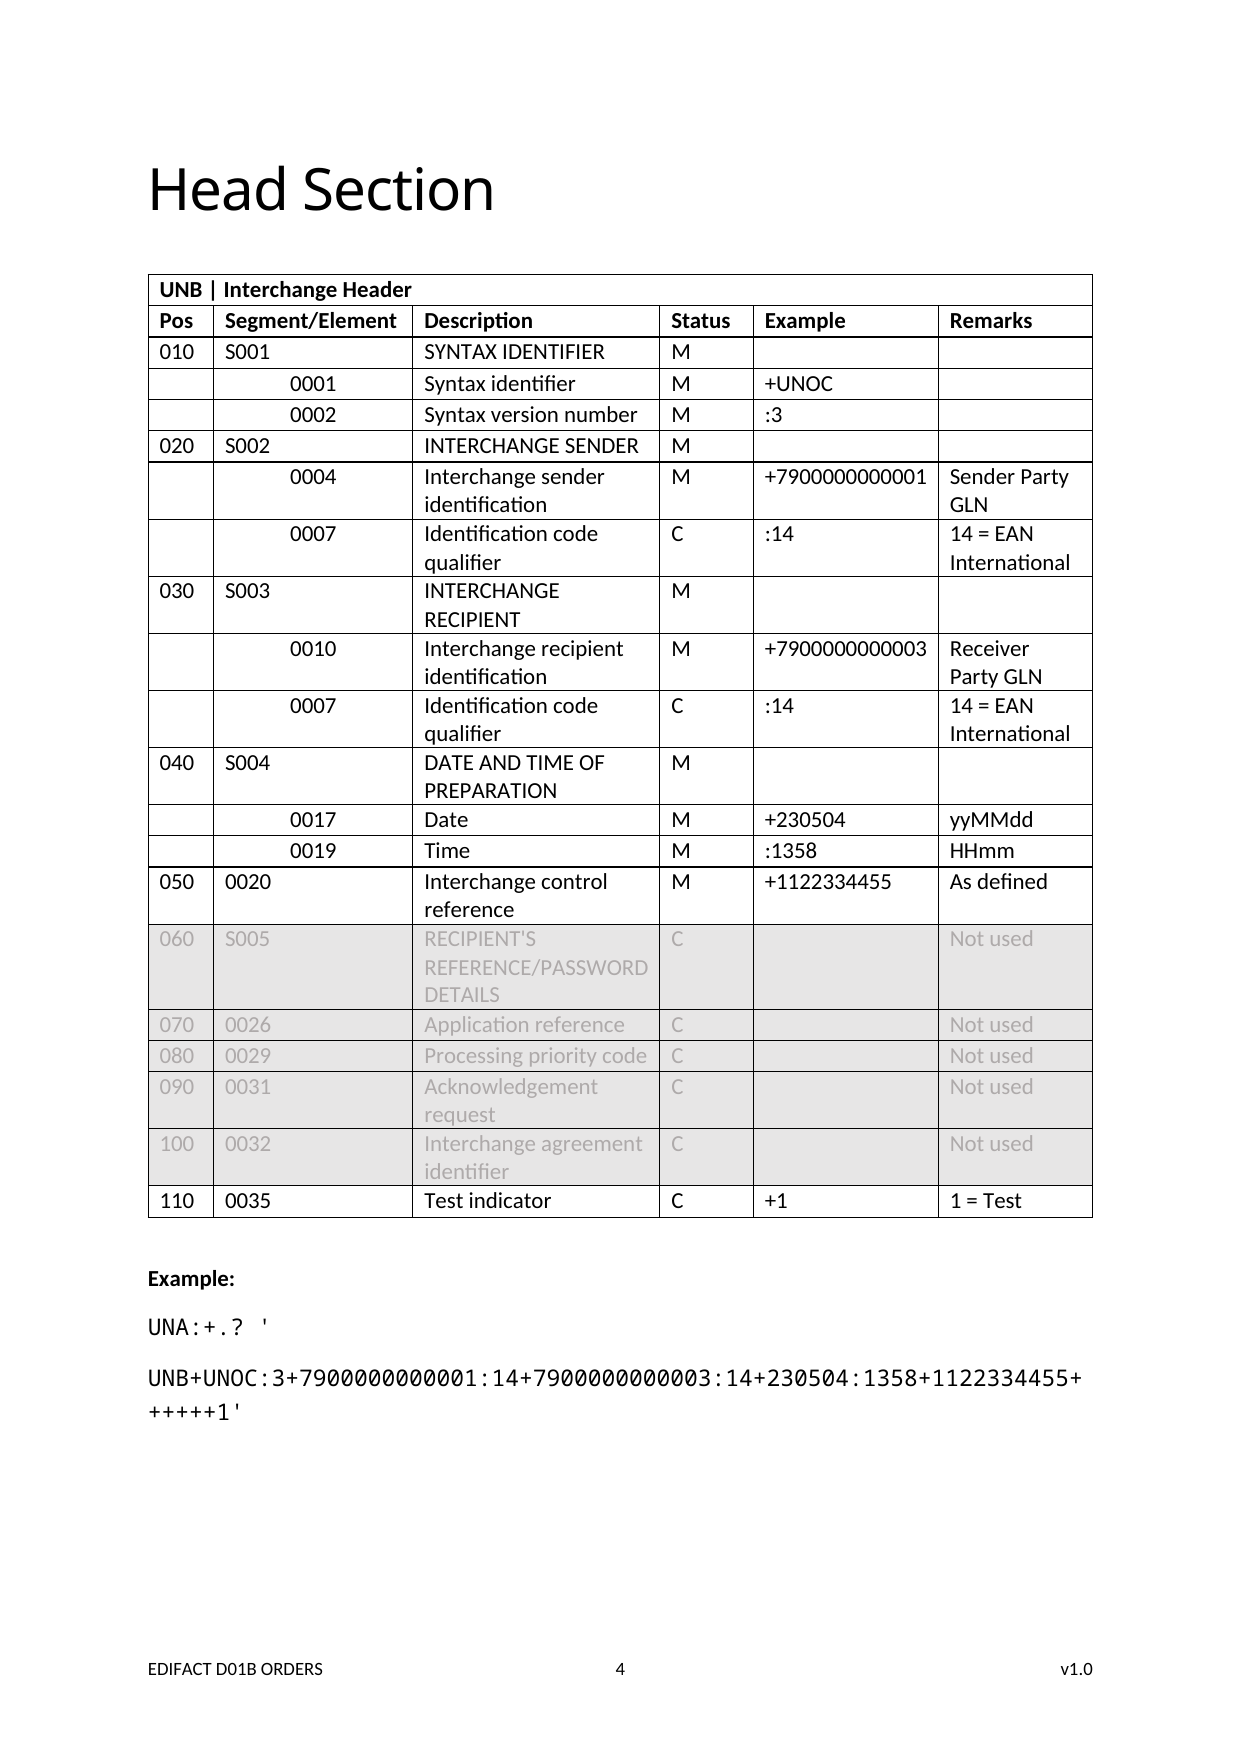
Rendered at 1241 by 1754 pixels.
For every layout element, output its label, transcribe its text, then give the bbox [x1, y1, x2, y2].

table_cell [754, 338, 938, 368]
table_cell S002 [214, 431, 412, 461]
table_cell [754, 1010, 938, 1040]
table_cell 030 [149, 577, 213, 633]
table_cell INTERCHANGE RECIPIENT [413, 577, 659, 633]
table_cell 14 = EAN International [939, 520, 1092, 576]
table_cell 0017 [214, 805, 412, 835]
table_cell S001 [214, 338, 412, 368]
table_cell Interchange sender identification [413, 463, 659, 518]
table_cell 0020 [214, 868, 412, 923]
table_cell 0026 [214, 1010, 412, 1040]
table_cell M [660, 400, 753, 430]
table_cell S005 [214, 925, 412, 1009]
table_cell Time [413, 836, 659, 866]
table_cell 040 [149, 748, 213, 804]
table_cell +7900000000001 [754, 463, 938, 518]
table_cell [939, 431, 1092, 461]
table_cell 0029 [214, 1041, 412, 1071]
table_cell 010 [149, 338, 213, 368]
table_cell Not used [939, 925, 1092, 1009]
table_cell 14 = EAN International [939, 691, 1092, 747]
table_cell 080 [149, 1041, 213, 1071]
table_cell 020 [149, 431, 213, 461]
table_cell As defined [939, 868, 1092, 923]
table_cell +UNOC [754, 369, 938, 399]
table_cell M [660, 463, 753, 518]
table_cell 0002 [214, 400, 412, 430]
table_cell Syntax version number [413, 400, 659, 430]
table_cell [149, 691, 213, 747]
table_cell 0010 [214, 634, 412, 690]
table_cell C [660, 925, 753, 1009]
table_cell S004 [214, 748, 412, 804]
table_cell 1 = Test [939, 1186, 1092, 1217]
table_cell M [660, 431, 753, 461]
table_cell Interchange control reference [413, 868, 659, 923]
table_cell C [660, 1072, 753, 1128]
table_cell C [660, 1041, 753, 1071]
table_cell :14 [754, 520, 938, 576]
text UNB+UNOC:3+7900000000001:14+7900000000003:14+230504:1358+1122334455++++++1' [148, 1362, 1093, 1427]
table_cell 090 [149, 1072, 213, 1128]
table_cell Segment/Element [214, 306, 412, 336]
table_cell C [660, 1186, 753, 1217]
table_cell [939, 748, 1092, 804]
table_cell [754, 748, 938, 804]
table_cell Processing priority code [413, 1041, 659, 1071]
table_cell 0001 [214, 369, 412, 399]
table_cell :1358 [754, 836, 938, 866]
table_cell Example [754, 306, 938, 336]
table_cell yyMMdd [939, 805, 1092, 835]
table_cell Identification code qualifier [413, 691, 659, 747]
table_cell [939, 577, 1092, 633]
table_cell :14 [754, 691, 938, 747]
table_cell Sender Party GLN [939, 463, 1092, 518]
table_cell C [660, 1010, 753, 1040]
table_cell M [660, 868, 753, 923]
table_cell [149, 634, 213, 690]
table_cell Acknowledgement request [413, 1072, 659, 1128]
table_cell C [660, 1129, 753, 1185]
table_cell Identification code qualifier [413, 520, 659, 576]
table_cell [754, 1041, 938, 1071]
table_cell [754, 1129, 938, 1185]
table_cell +1122334455 [754, 868, 938, 923]
table_cell Date [413, 805, 659, 835]
table_cell 0032 [214, 1129, 412, 1185]
table_cell M [660, 748, 753, 804]
title Head Section [148, 148, 1093, 227]
table_cell INTERCHANGE SENDER [413, 431, 659, 461]
table_cell Not used [939, 1041, 1092, 1071]
table_cell :3 [754, 400, 938, 430]
table_cell Syntax identifier [413, 369, 659, 399]
table_cell 0007 [214, 691, 412, 747]
table_cell 110 [149, 1186, 213, 1217]
table_cell SYNTAX IDENTIFIER [413, 338, 659, 368]
table_cell M [660, 369, 753, 399]
table_cell Interchange recipient identification [413, 634, 659, 690]
table_cell 0004 [214, 463, 412, 518]
table_cell Remarks [939, 306, 1092, 336]
table_cell +1 [754, 1186, 938, 1217]
table_cell 0031 [214, 1072, 412, 1128]
table_cell Test indicator [413, 1186, 659, 1217]
table_cell M [660, 338, 753, 368]
text Example: [148, 1264, 1093, 1292]
table_cell [754, 431, 938, 461]
table_cell [754, 925, 938, 1009]
table_cell [149, 369, 213, 399]
table_cell [149, 805, 213, 835]
table_cell Not used [939, 1010, 1092, 1040]
table_cell [754, 1072, 938, 1128]
table_cell M [660, 634, 753, 690]
table_cell [754, 577, 938, 633]
table_cell DATE AND TIME OF PREPARATION [413, 748, 659, 804]
table_cell 070 [149, 1010, 213, 1040]
table_cell M [660, 805, 753, 835]
table_header UNB | Interchange Header [149, 275, 1092, 305]
table_cell 0019 [214, 836, 412, 866]
table_cell Pos [149, 306, 213, 336]
table_cell Description [413, 306, 659, 336]
table_cell HHmm [939, 836, 1092, 866]
table_cell 0007 [214, 520, 412, 576]
table_cell Interchange agreement identifier [413, 1129, 659, 1185]
table_cell 050 [149, 868, 213, 923]
table_cell [149, 836, 213, 866]
table_cell [149, 520, 213, 576]
table_cell Application reference [413, 1010, 659, 1040]
table_cell 0035 [214, 1186, 412, 1217]
table_cell M [660, 836, 753, 866]
table_cell +7900000000003 [754, 634, 938, 690]
text UNA:+.? ' [148, 1311, 1093, 1343]
table_cell +230504 [754, 805, 938, 835]
table_cell Status [660, 306, 753, 336]
table_cell Not used [939, 1129, 1092, 1185]
table_cell [939, 338, 1092, 368]
table_cell S003 [214, 577, 412, 633]
table_cell [939, 369, 1092, 399]
table_cell C [660, 691, 753, 747]
table_cell [149, 463, 213, 518]
table_cell [939, 400, 1092, 430]
table_cell M [660, 577, 753, 633]
table_cell RECIPIENT'S REFERENCE/PASSWORD DETAILS [413, 925, 659, 1009]
table_cell 060 [149, 925, 213, 1009]
table_cell C [660, 520, 753, 576]
table_cell 100 [149, 1129, 213, 1185]
table_cell Receiver Party GLN [939, 634, 1092, 690]
table_cell Not used [939, 1072, 1092, 1128]
table_cell [149, 400, 213, 430]
